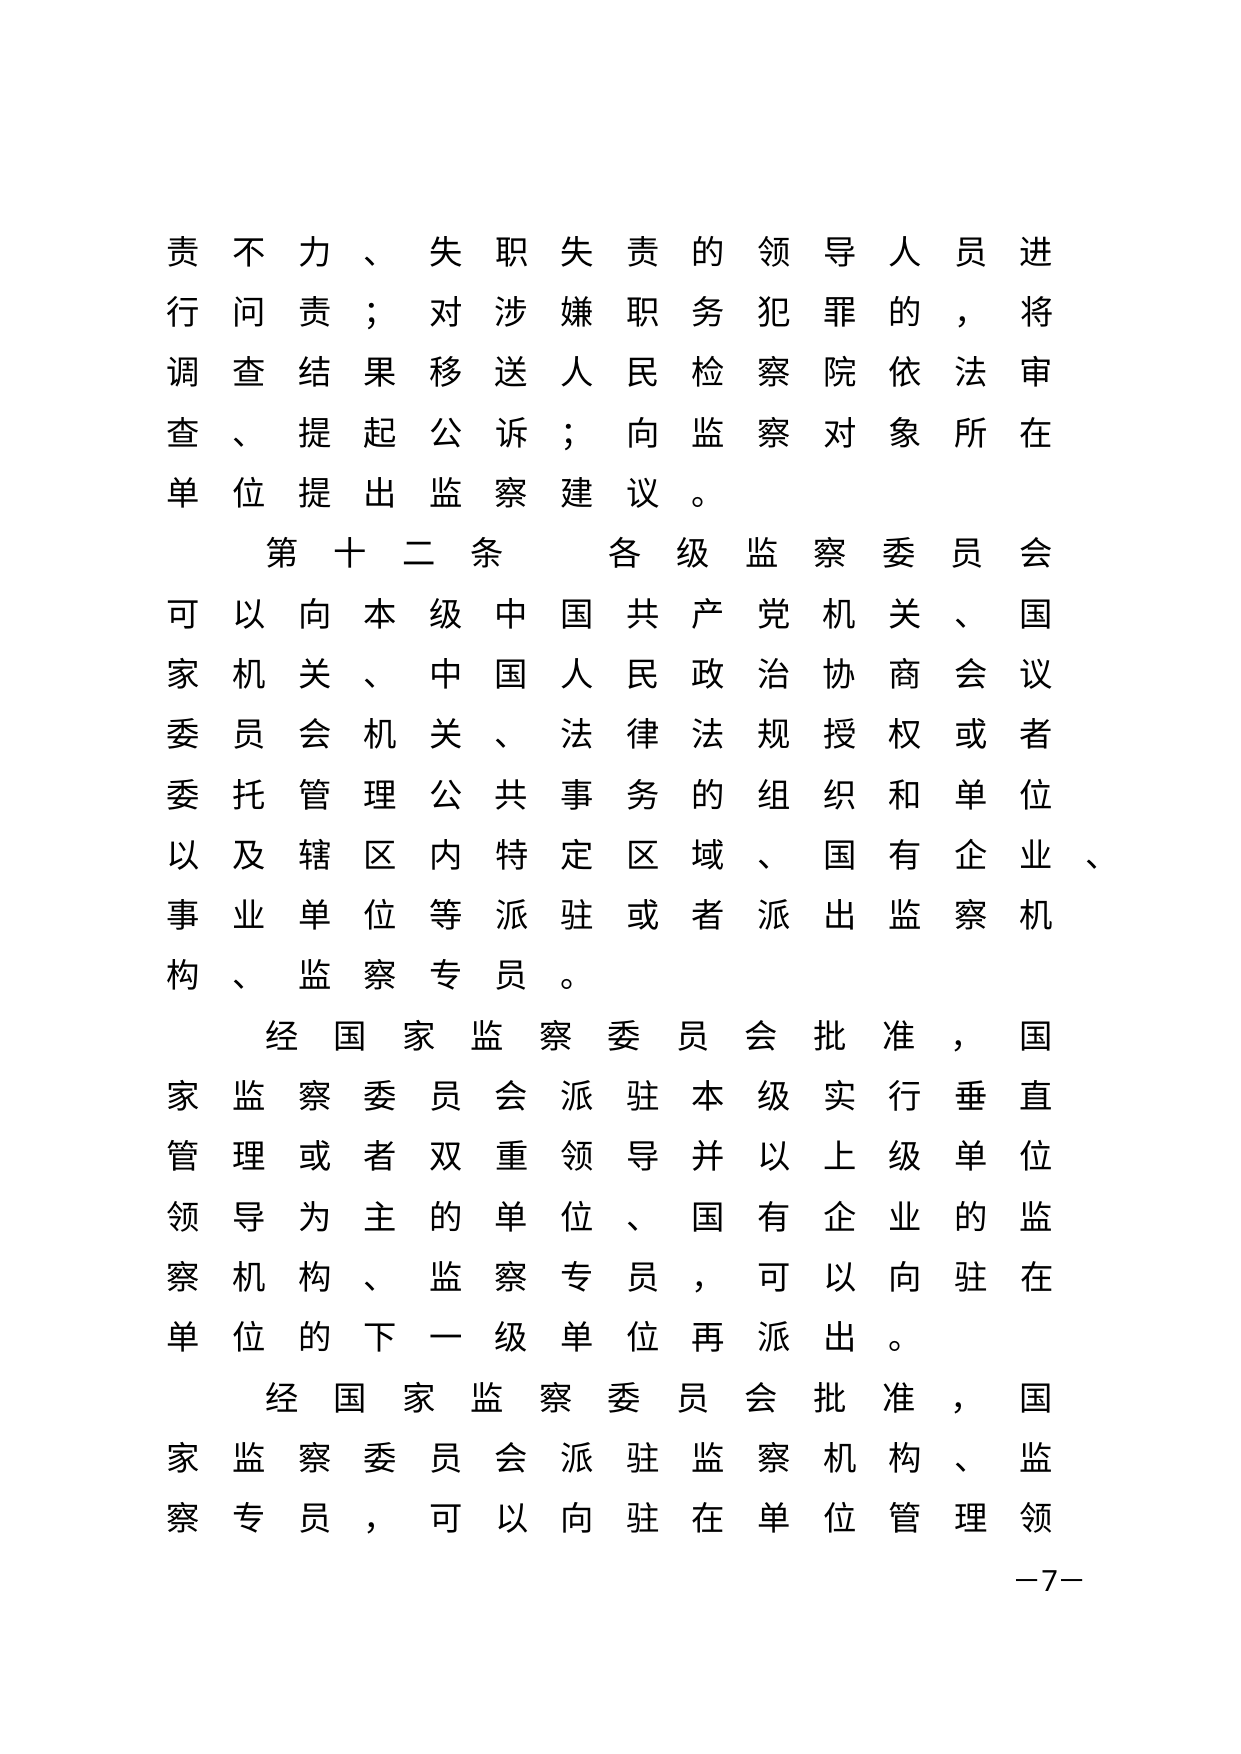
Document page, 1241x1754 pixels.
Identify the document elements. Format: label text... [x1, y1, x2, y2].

text （三）对违法的公职人员依法作出政务处分决定；对履行职责不力、失职失责的领导人员进行问责；对涉嫌职务犯罪的，将调查结果移送人民检察院依法审查、提起公诉；向监察对象所在单位提出监察建议。 [167, 219, 1085, 521]
text 第十二条 各级监察委员会可以向本级中国共产党机关、国家机关、中国人民政治协商会议委员会机关、法律法规授权或者委托管理公共事务的组织和单位以及辖区内特定区域、国有企业、事业单位等派驻或者派出监察机构、监察专员。 [167, 521, 1085, 1003]
text 经国家监察委员会批准，国家监察委员会派驻监察机构、监察专员，可以向驻在单位管理领导班子的普通高等学校再派出；国家监察委员会派驻国务院国有资产监督管理机构的监察机构，可以向驻在单位管理领导班子的国有企业再派出。 [167, 1365, 1085, 1546]
text 经国家监察委员会批准，国家监察委员会派驻本级实行垂直管理或者双重领导并以上级单位领导为主的单位、国有企业的监察机构、监察专员，可以向驻在单位的下一级单位再派出。 [167, 1003, 1085, 1365]
